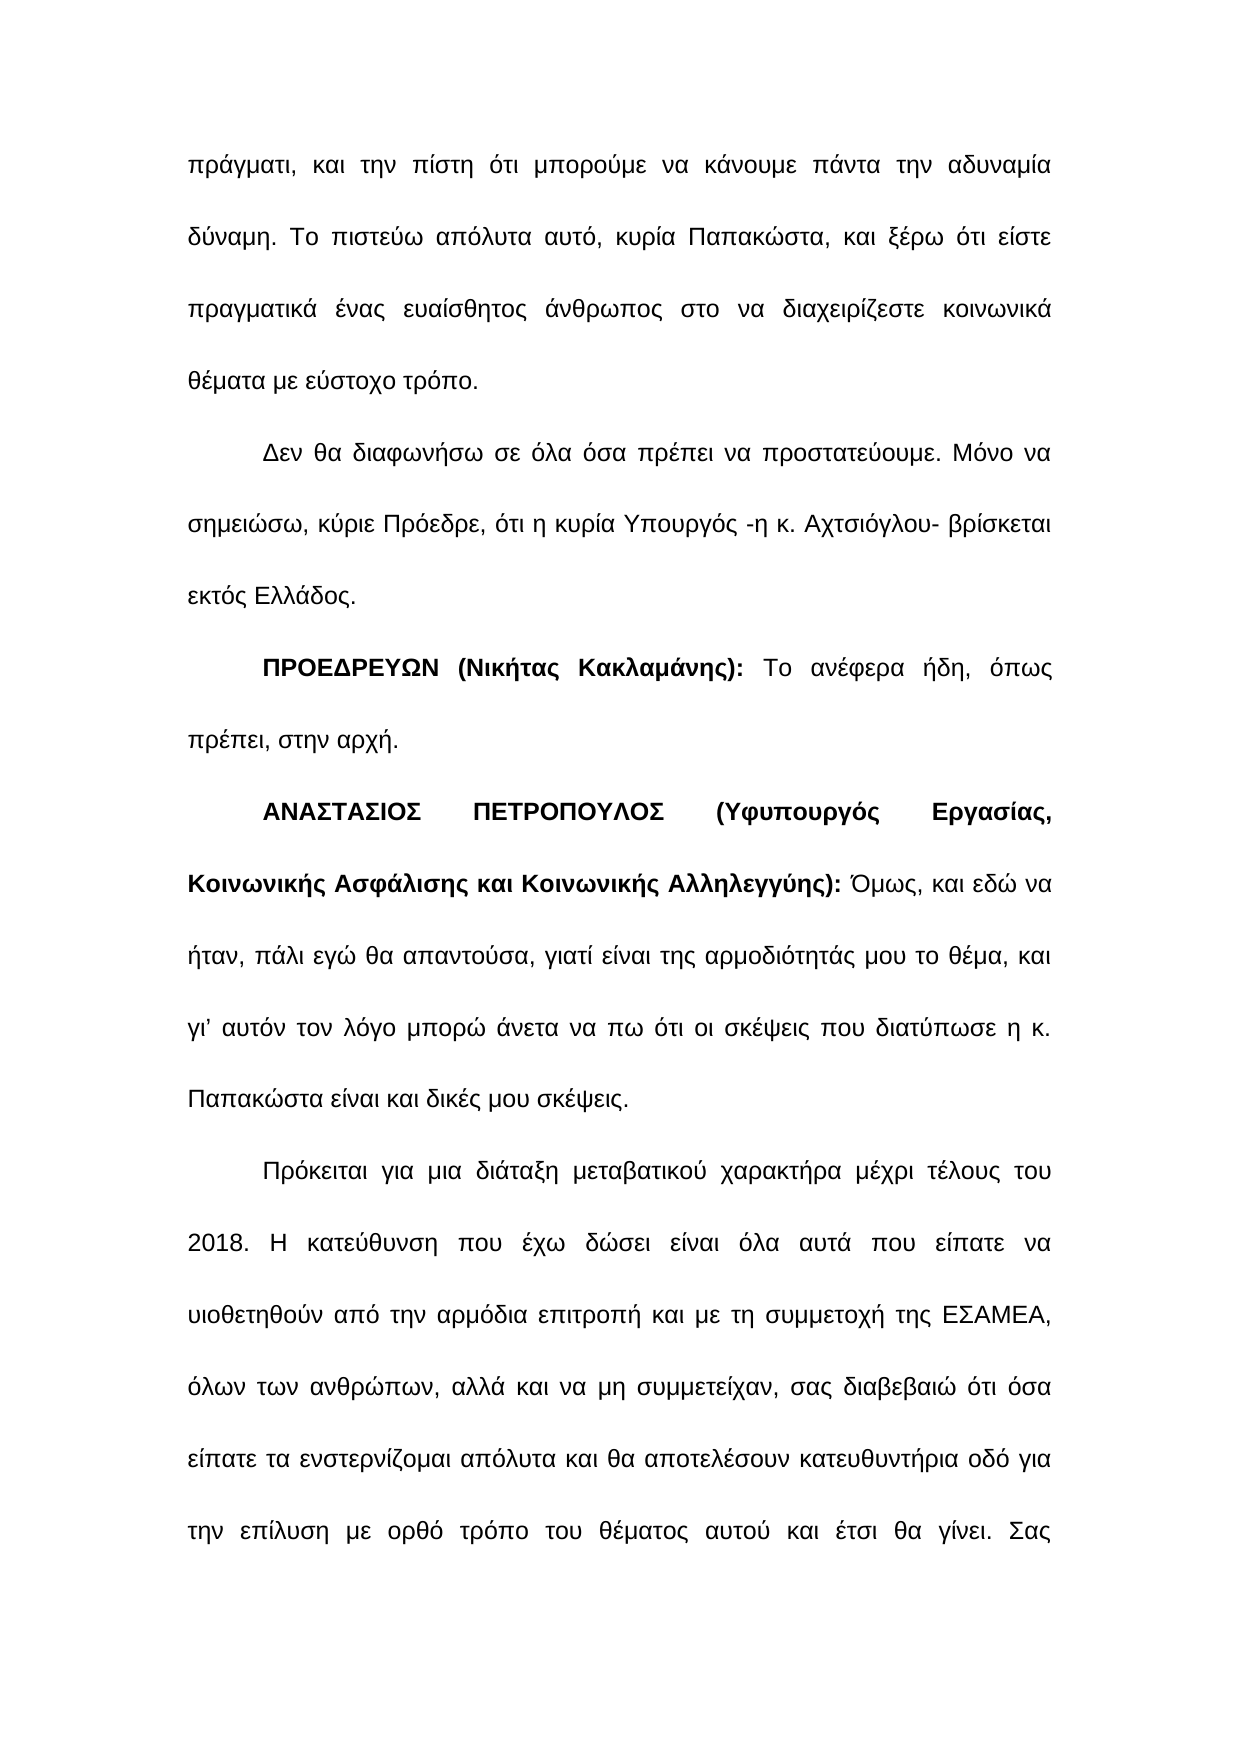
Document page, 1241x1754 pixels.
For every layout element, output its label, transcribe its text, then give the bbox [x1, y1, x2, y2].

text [187, 150, 1053, 394]
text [187, 1156, 1053, 1544]
text Δεν θα διαφωνήσω σε όλα όσα πρέπει να προστατεύουμε. Μόνο να σημειώσω, κύριε Πρόεδρε, ότι η κυρία Υπουργός -η κ. Αχτσιόγλου- βρίσκεται εκτός Ελλάδος. [187, 437, 1053, 610]
text ΠΡΟΕΔΡΕΥΩΝ (Νικήτας Κακλαμάνης): Το ανέφερα ήδη, όπως πρέπει, στην αρχή. [187, 653, 1053, 754]
text ΑΝΑΣΤΑΣΙΟΣ ΠΕΤΡΟΠΟΥΛΟΣ (Υφυπουργός Εργασίας, Κοινωνικής Ασφάλισης και Κοινωνικής Αλληλεγγύης): Όμως, και εδώ να ήταν, πάλι εγώ θα απαντούσα, γιατί είναι της αρμοδιότητάς μου το θέμα, και γι’ αυτόν τον λόγο μπορώ άνετα να πω ότι οι σκέψεις που διατύπωσε η κ. Παπακώστα είναι και δικές μου σκέψεις. [187, 797, 1053, 1113]
